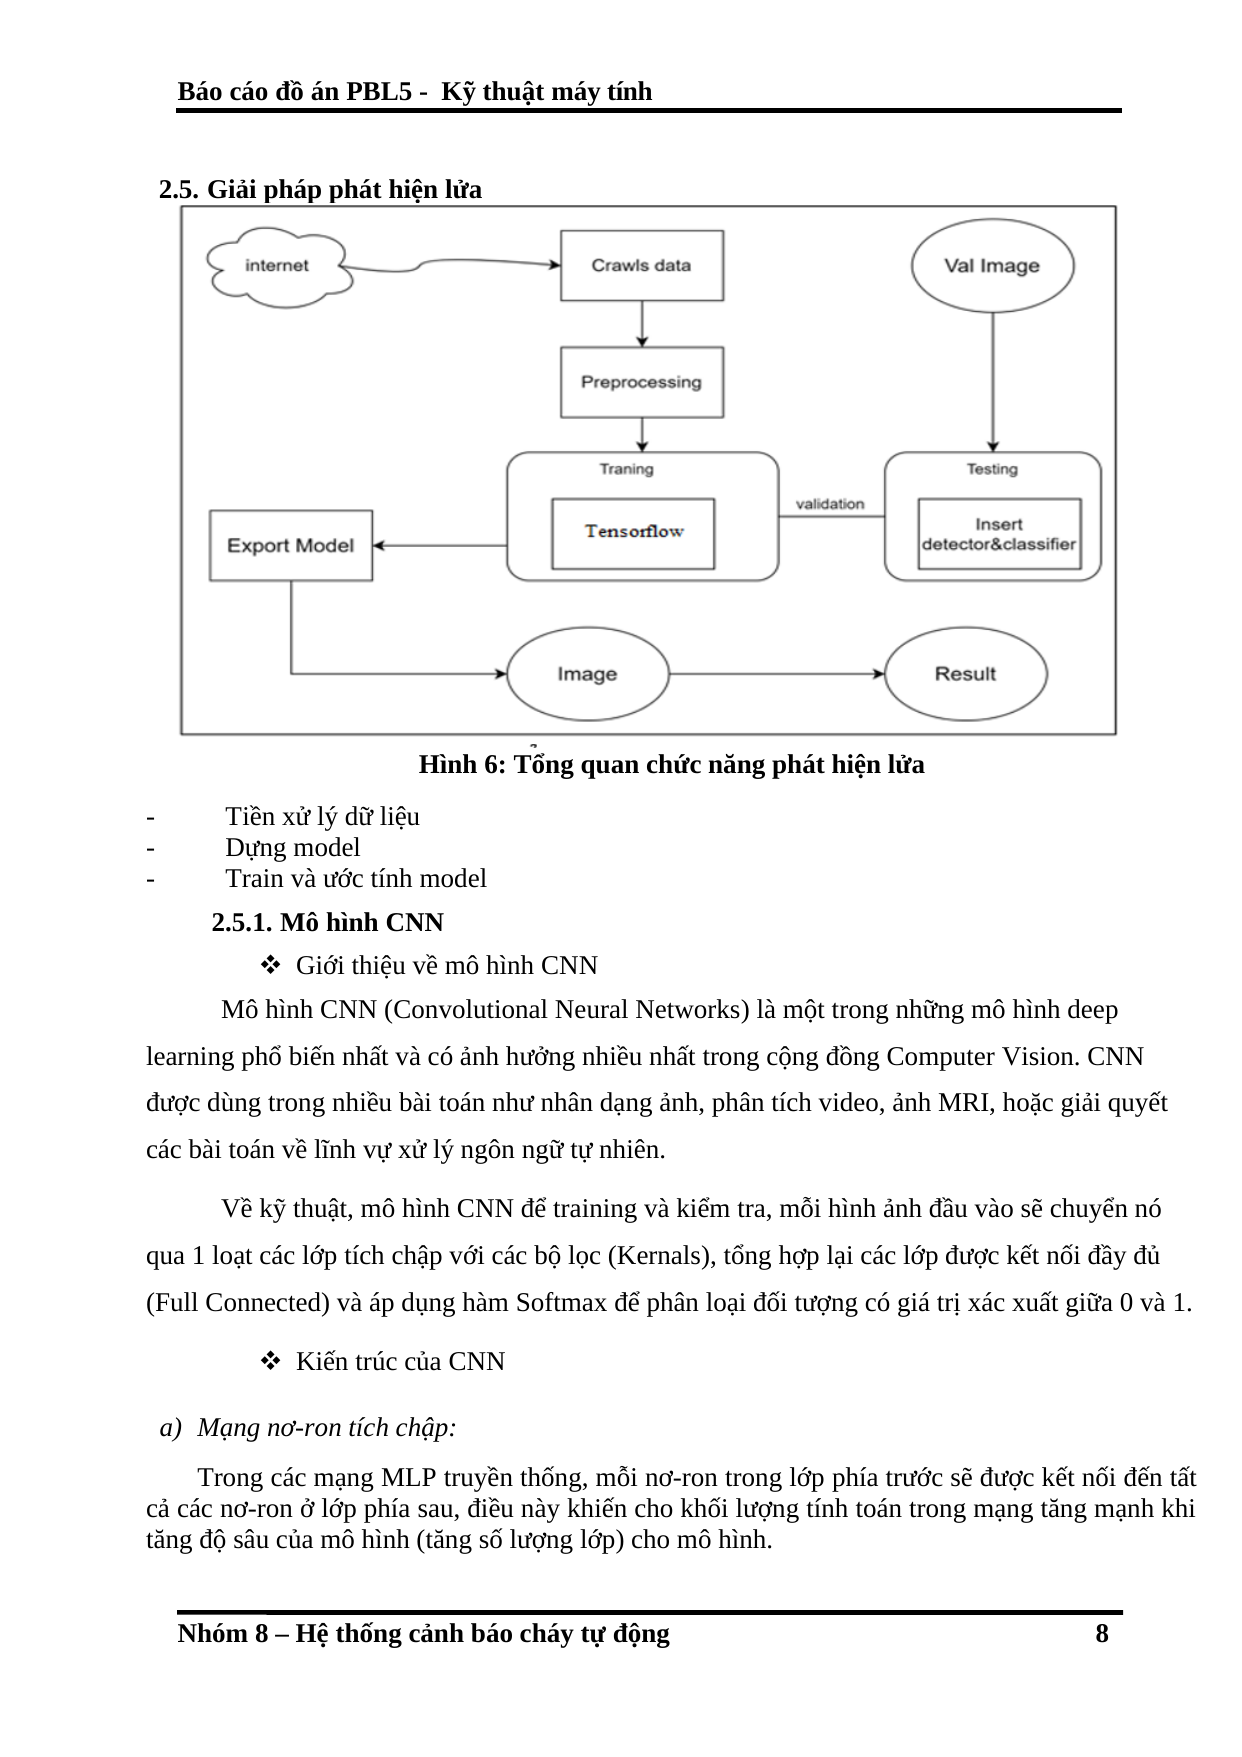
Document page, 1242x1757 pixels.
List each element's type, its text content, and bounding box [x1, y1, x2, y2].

text Về kỹ thuật, mô hình CNN để training và kiểm tra, mỗi hình ảnh đầu vào sẽ chuyển nó qua 1 loạt các lớp tích chập với các bộ lọc (Kernals), tổng hợp lại các lớp được kết nối đầy đủ (Full Connected) và áp dụng hàm Softmax để phân loại đối tượng có giá trị xác xuất giữa 0 và 1. [146, 1192, 1198, 1317]
picture [145, 203, 1198, 748]
text Hình 6: Tổng quan chức năng phát hiện lửa [146, 748, 1198, 779]
text - Dựng model [146, 831, 1198, 862]
list Mạng nơ-ron tích chập: [159, 1411, 1198, 1442]
list Kiến trúc của CNN [258, 1345, 1198, 1376]
text - Train và ước tính model [146, 862, 1198, 893]
text Mô hình CNN (Convolutional Neural Networks) là một trong những mô hình deep learning phổ biến nhất và có ảnh hưởng nhiều nhất trong cộng đồng Computer Vision. CNN được dùng trong nhiều bài toán như nhân dạng ảnh, phân tích video, ảnh MRI, hoặc giải quyết các bài toán về lĩnh vự xử lý ngôn ngữ tự nhiên. [146, 993, 1198, 1164]
subtitle Giải pháp phát hiện lửa [158, 173, 1198, 203]
list Giới thiệu về mô hình CNN [258, 949, 1198, 981]
subtitle Mô hình CNN [211, 906, 1198, 937]
text - Tiền xử lý dữ liệu [146, 800, 1198, 831]
text Trong các mạng MLP truyền thống, mỗi nơ-ron trong lớp phía trước sẽ được kết nối đến tất cả các nơ-ron ở lớp phía sau, điều này khiến cho khối lượng tính toán trong mạng tăng mạnh khi tăng độ sâu của mô hình (tăng số lượng lớp) cho mô hình. [146, 1461, 1198, 1554]
